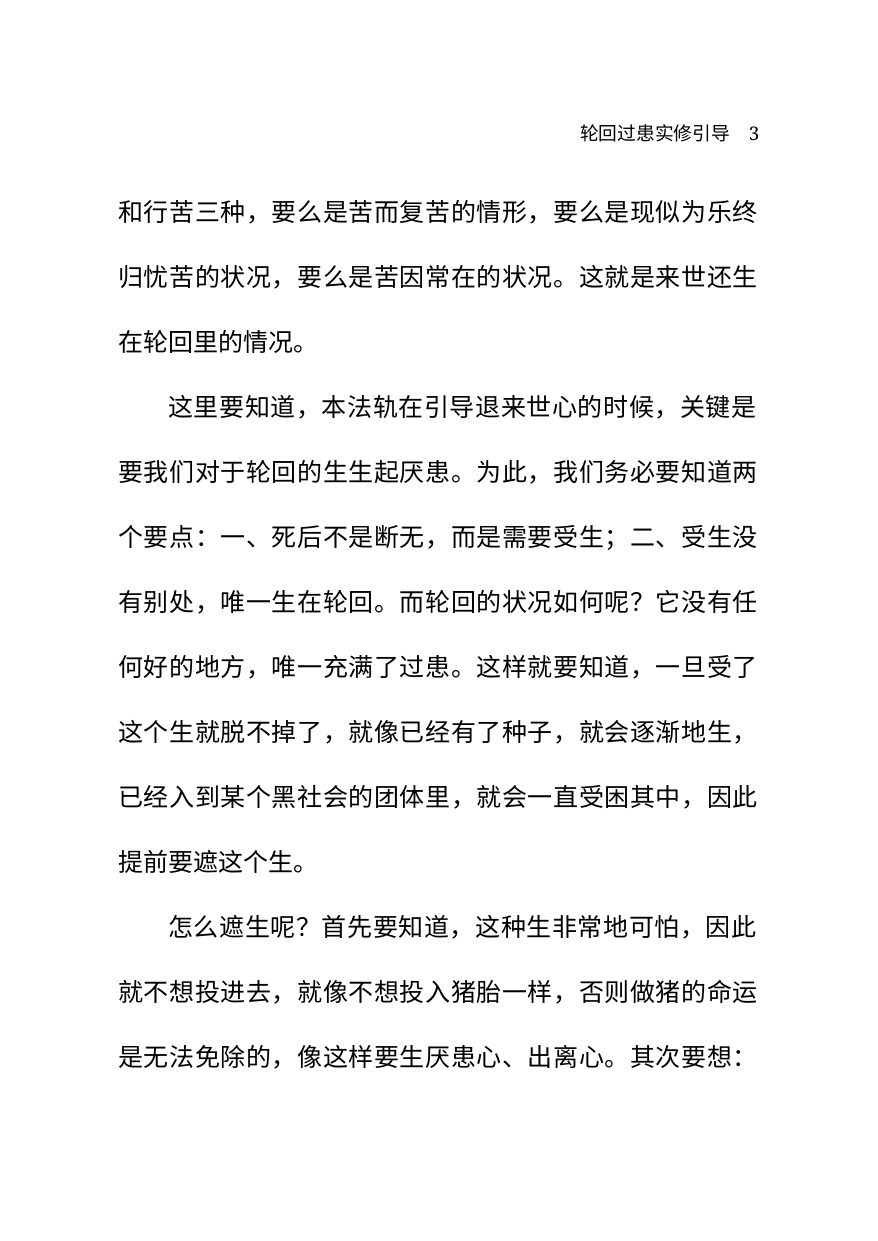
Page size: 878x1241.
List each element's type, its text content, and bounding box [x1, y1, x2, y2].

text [118, 178, 759, 373]
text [118, 893, 759, 1088]
text 这里要知道，本法轨在引导退来世心的时候，关键是要我们对于轮回的生生起厌患。为此，我们务必要知道两个要点：一、死后不是断无，而是需要受生；二、受生没有别处，唯一生在轮回。而轮回的状况如何呢？它没有任何好的地方，唯一充满了过患。这样就要知道，一旦受了这个生就脱不掉了，就像已经有了种子，就会逐渐地生，已经入到某个黑社会的团体里，就会一直受困其中，因此，提前要遮这个生。 [118, 373, 759, 893]
